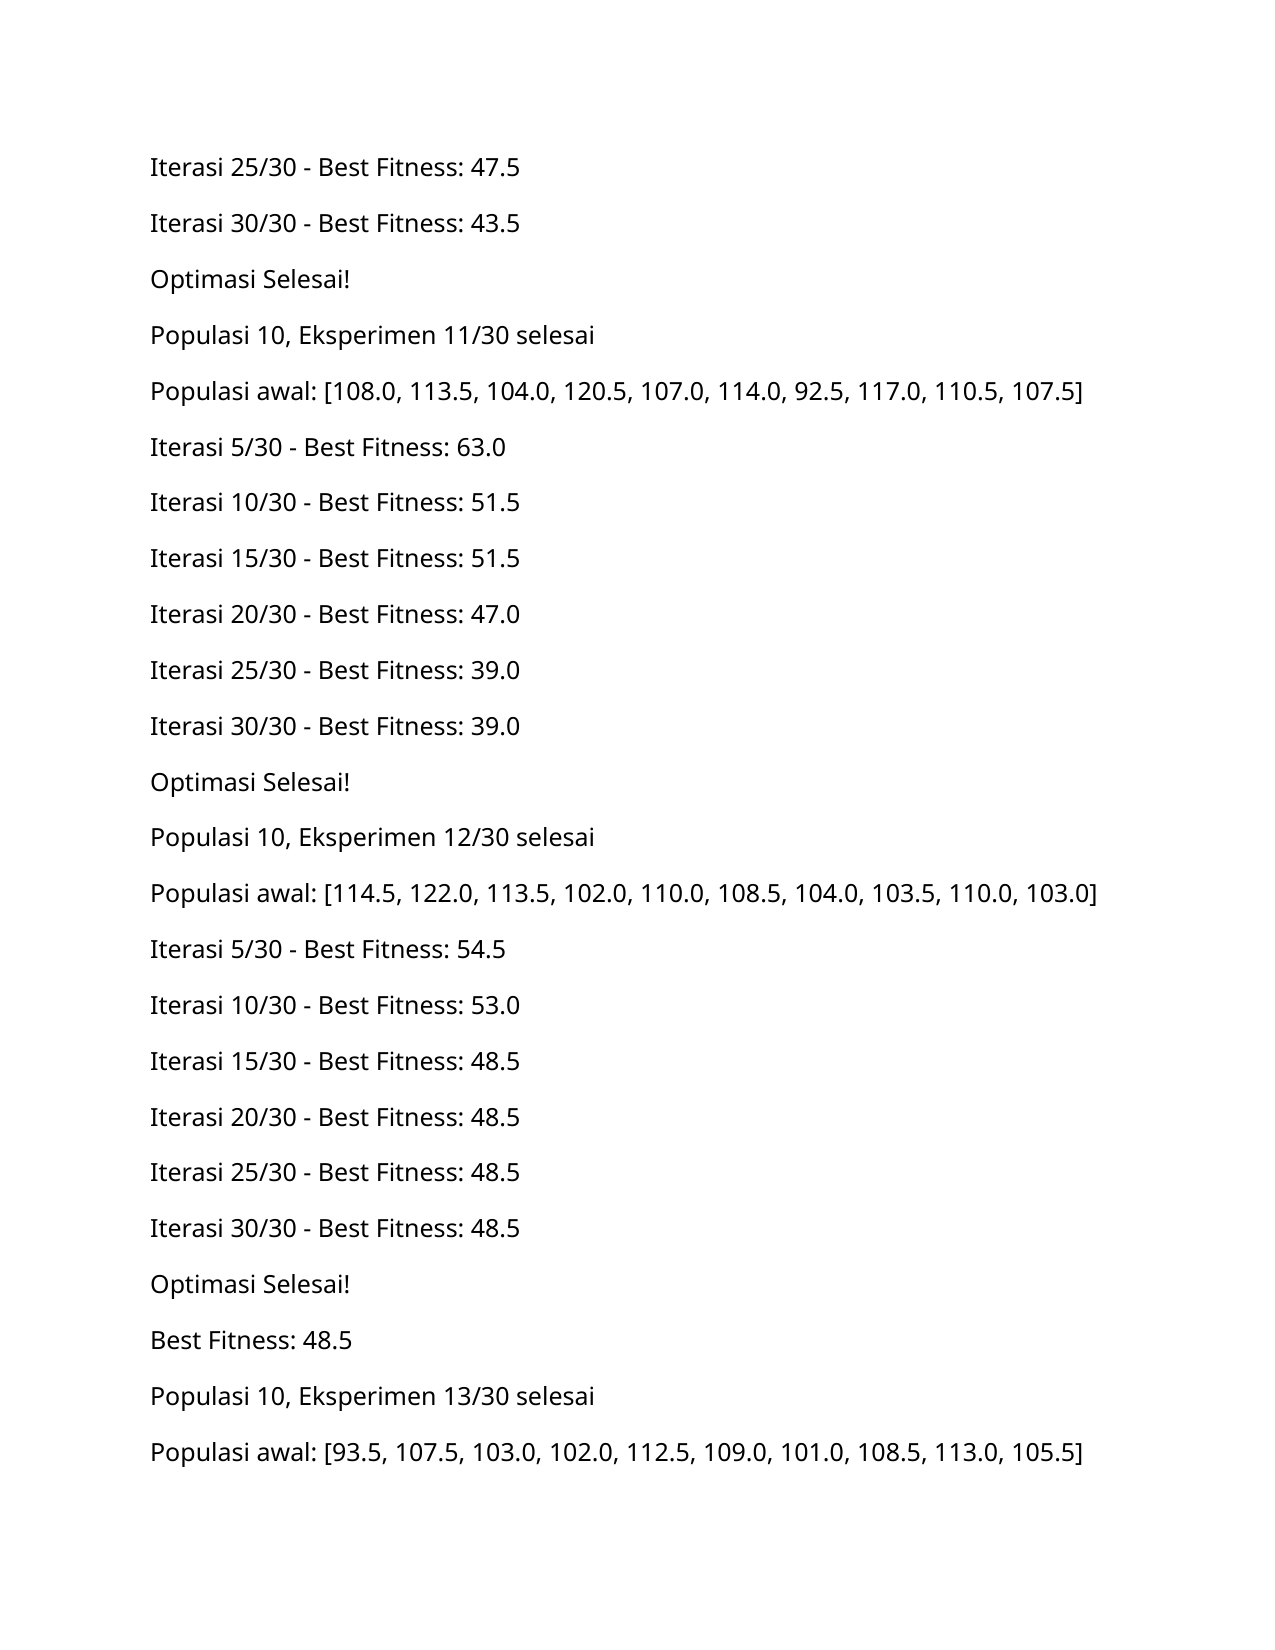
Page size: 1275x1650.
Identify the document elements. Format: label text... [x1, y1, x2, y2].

text Iterasi 25/30 - Best Fitness: 48.5 [150, 1155, 1125, 1189]
text Iterasi 15/30 - Best Fitness: 51.5 [150, 541, 1125, 575]
text Iterasi 5/30 - Best Fitness: 63.0 [150, 429, 1125, 463]
text Best Fitness: 48.5 [150, 1322, 1125, 1357]
text Populasi 10, Eksperimen 11/30 selesai [150, 317, 1125, 352]
text Iterasi 5/30 - Best Fitness: 54.5 [150, 932, 1125, 966]
text Iterasi 20/30 - Best Fitness: 48.5 [150, 1099, 1125, 1133]
text Iterasi 20/30 - Best Fitness: 47.0 [150, 597, 1125, 631]
text Iterasi 25/30 - Best Fitness: 39.0 [150, 652, 1125, 687]
text Populasi awal: [114.5, 122.0, 113.5, 102.0, 110.0, 108.5, 104.0, 103.5, 110.0, 103.0] [150, 876, 1125, 910]
text Populasi 10, Eksperimen 13/30 selesai [150, 1378, 1125, 1412]
text Iterasi 25/30 - Best Fitness: 47.5 [150, 150, 1125, 184]
text Optimasi Selesai! [150, 1267, 1125, 1301]
text Iterasi 30/30 - Best Fitness: 39.0 [150, 708, 1125, 742]
text Iterasi 10/30 - Best Fitness: 51.5 [150, 485, 1125, 519]
text Iterasi 30/30 - Best Fitness: 43.5 [150, 206, 1125, 240]
text Iterasi 10/30 - Best Fitness: 53.0 [150, 987, 1125, 1022]
text Populasi 10, Eksperimen 12/30 selesai [150, 820, 1125, 854]
text Optimasi Selesai! [150, 262, 1125, 296]
text Optimasi Selesai! [150, 764, 1125, 798]
text Populasi awal: [108.0, 113.5, 104.0, 120.5, 107.0, 114.0, 92.5, 117.0, 110.5, 107.5] [150, 373, 1125, 407]
text Populasi awal: [93.5, 107.5, 103.0, 102.0, 112.5, 109.0, 101.0, 108.5, 113.0, 105.5] [150, 1434, 1125, 1468]
text Iterasi 30/30 - Best Fitness: 48.5 [150, 1211, 1125, 1245]
text Iterasi 15/30 - Best Fitness: 48.5 [150, 1043, 1125, 1077]
